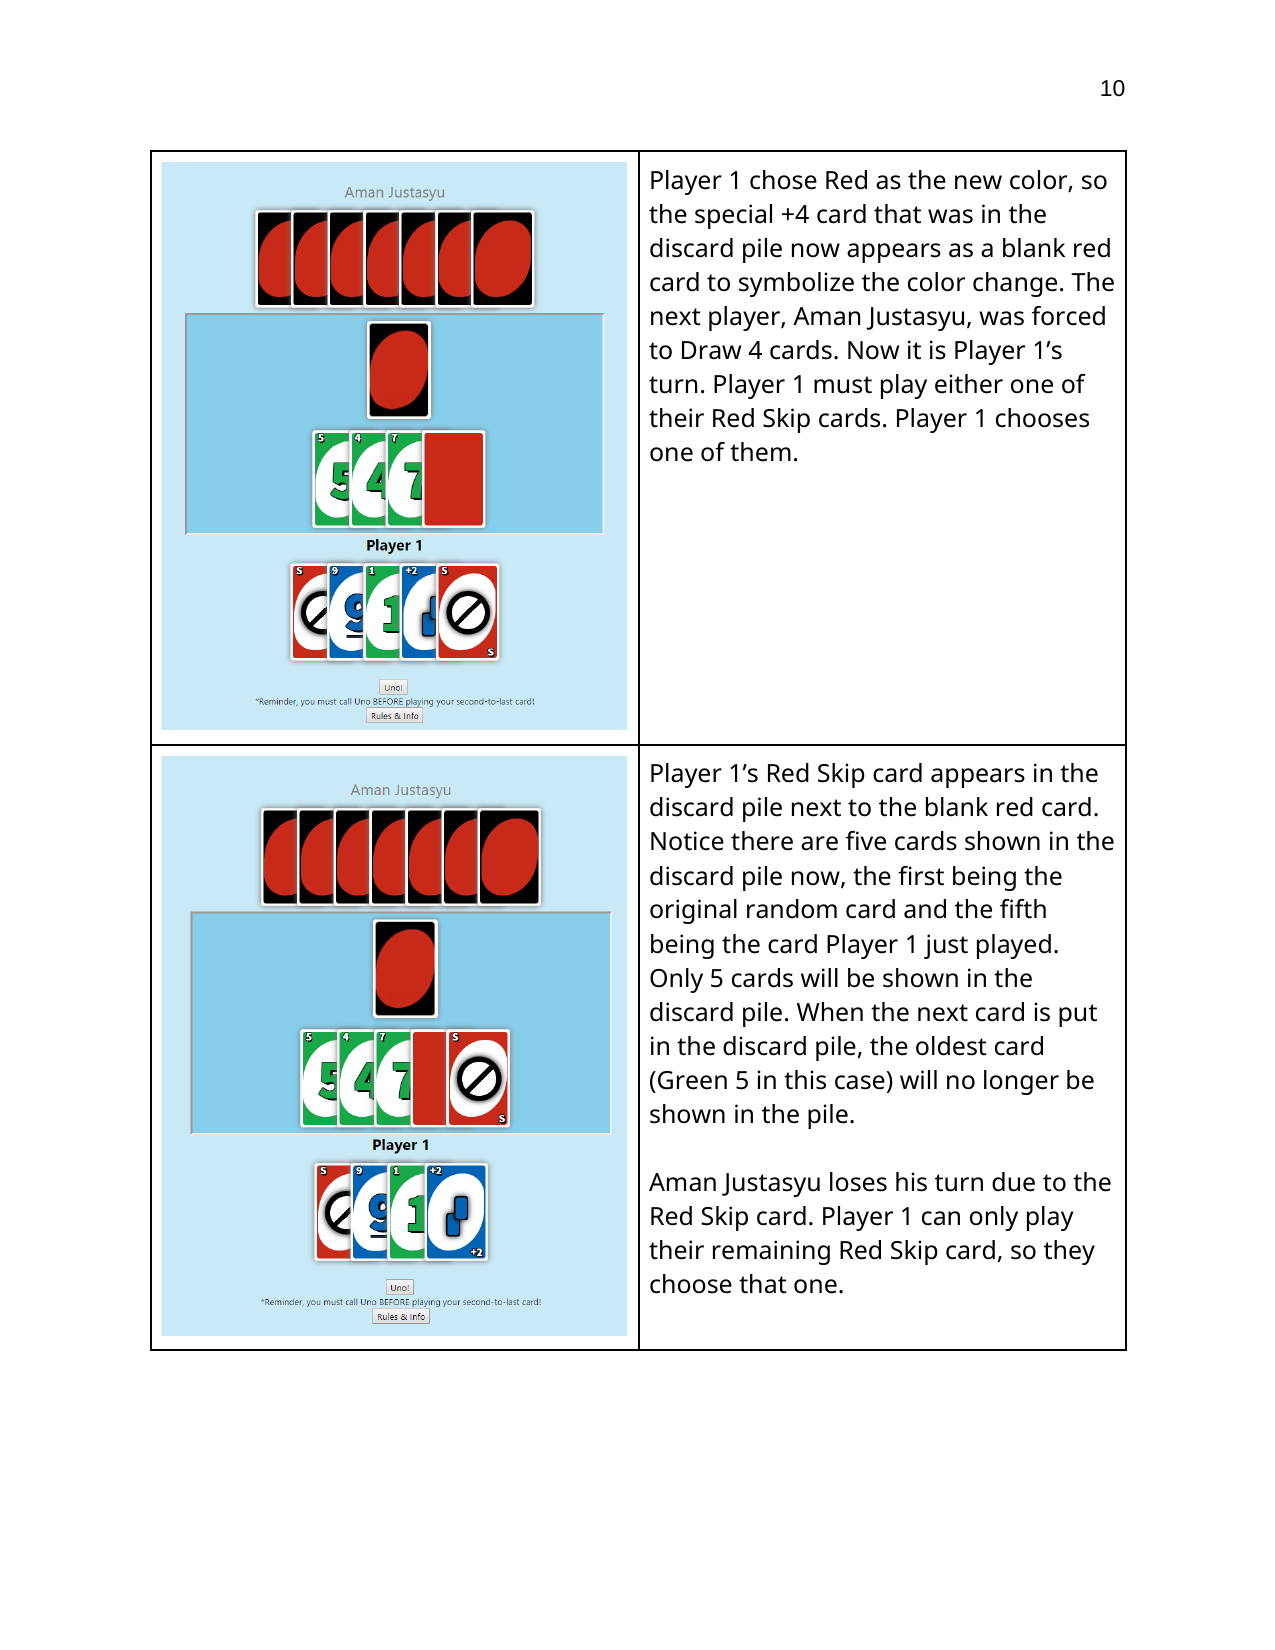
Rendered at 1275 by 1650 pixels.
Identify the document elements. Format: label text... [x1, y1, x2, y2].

table_cell [152, 746, 638, 1349]
table_cell [152, 152, 638, 743]
picture [161, 756, 628, 1336]
picture [161, 162, 628, 730]
table_cell Player 1 chose Red as the new color, so the special +4 card that was in the discard pile now appears as a blank red card to symbolize the color change. The next player, Aman Justasyu, was forced to Draw 4 cards. Now it is Player 1’s turn. Player 1 must play either one of their Red Skip cards. Player 1 chooses one of them. [640, 152, 1125, 743]
table_cell Player 1’s Red Skip card appears in the discard pile next to the blank red card. Notice there are five cards shown in the discard pile now, the first being the original random card and the fifth being the card Player 1 just played. Only 5 cards will be shown in the discard pile. When the next card is put in the discard pile, the oldest card (Green 5 in this case) will no longer be shown in the pile. Aman Justasyu loses his turn due to the Red Skip card. Player 1 can only play their remaining Red Skip card, so they choose that one. [640, 746, 1125, 1349]
